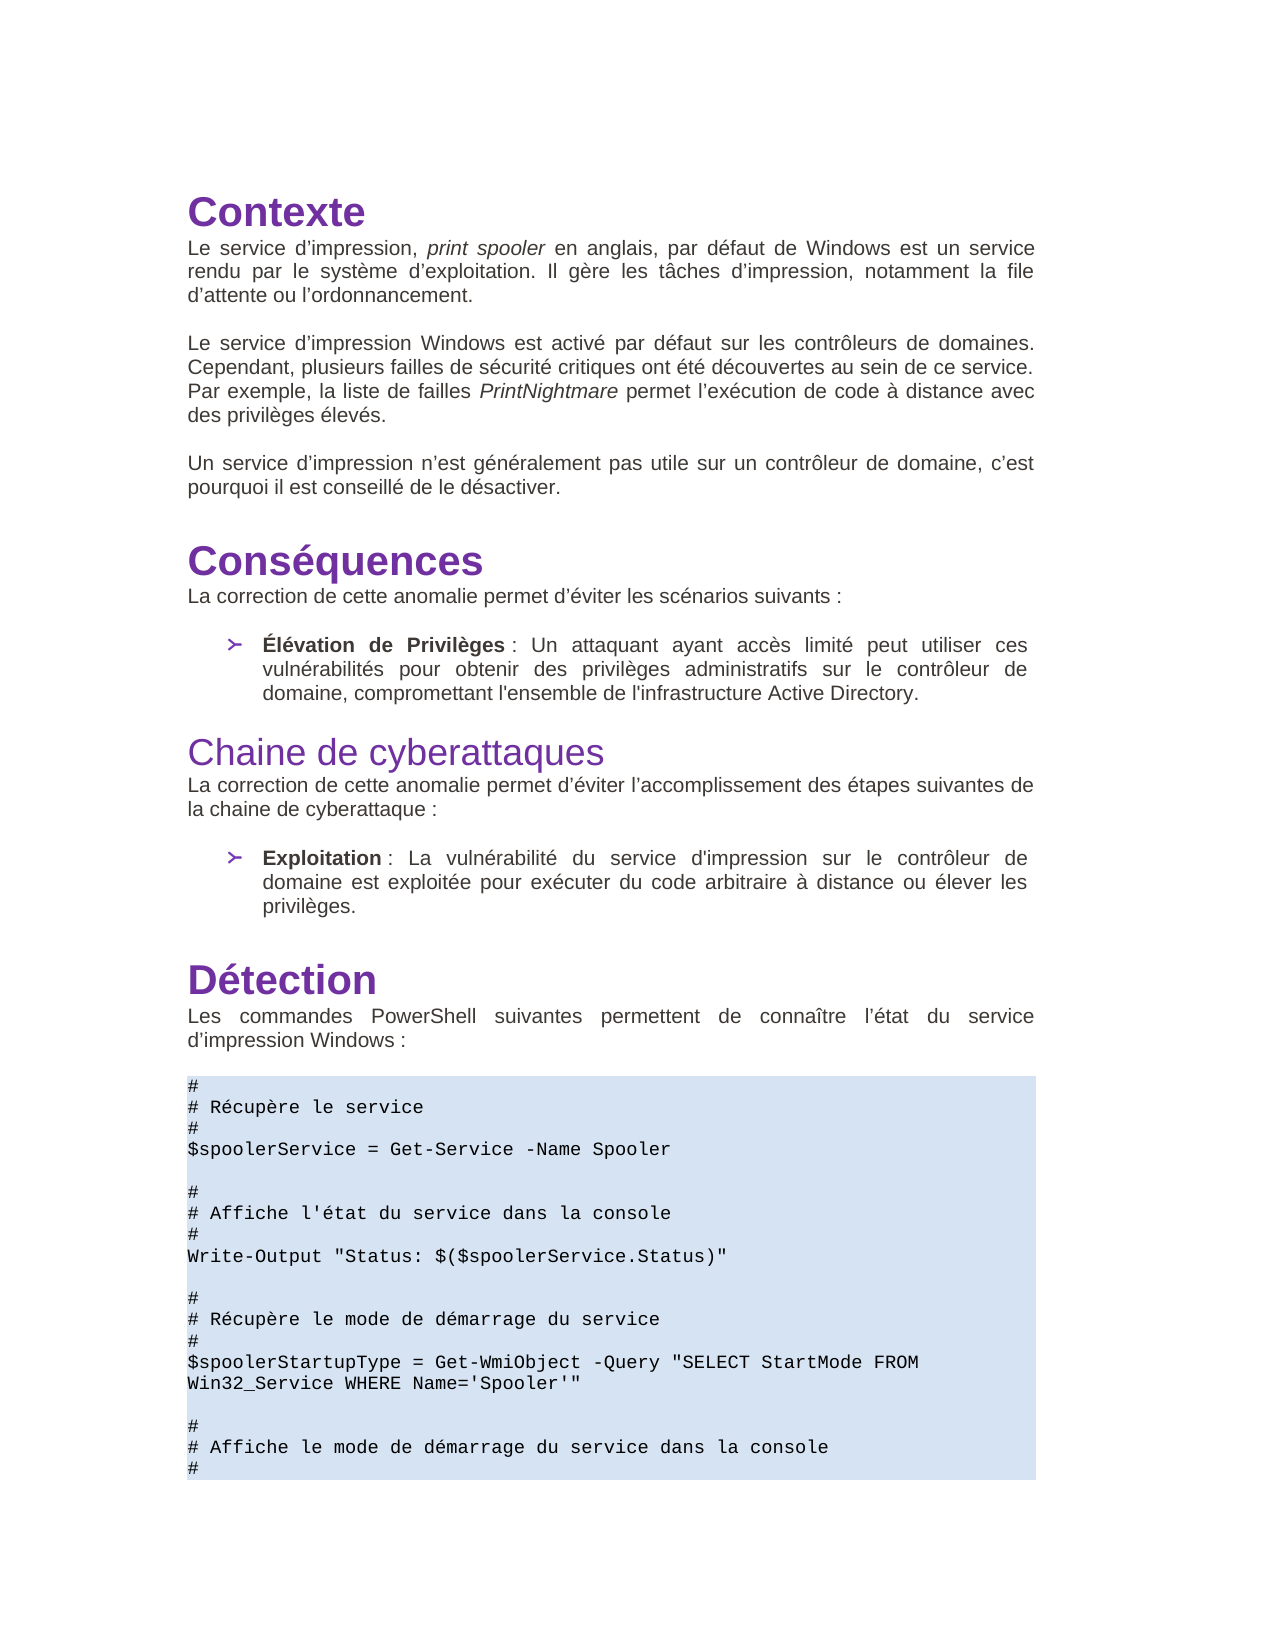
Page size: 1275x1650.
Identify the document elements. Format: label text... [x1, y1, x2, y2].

text $spoolerStartupType = Get-WmiObject -Query "SELECT StartMode FROM Win32_Service WHERE Name='Spooler'" [187, 1353, 1036, 1395]
picture [226, 849, 243, 866]
text # [187, 1183, 1036, 1204]
subtitle Détection [187, 956, 1036, 1003]
text # [187, 1331, 1036, 1353]
list Élévation de Privilèges : Un attaquant ayant accès limité peut utiliser ces vulnérabilités pour obtenir des privilèges administratifs sur le contrôleur de domaine, compromettant l'ensemble de l'infrastructure Active Directory. [225, 633, 1028, 705]
text # [187, 1119, 1036, 1140]
text # [187, 1076, 1036, 1098]
text # [187, 1289, 1036, 1310]
subtitle Chaine de cyberattaques [187, 730, 1036, 773]
text # [187, 1225, 1036, 1246]
subtitle Contexte [187, 187, 1036, 235]
text $spoolerService = Get-Service -Name Spooler [187, 1140, 1036, 1161]
text # Récupère le service [187, 1098, 1036, 1119]
text Le service d’impression Windows est activé par défaut sur les contrôleurs de domaines. Cependant, plusieurs failles de sécurité critiques ont été découvertes au sein de ce service. Par exemple, la liste de failles PrintNightmare permet l’exécution de code à distance avec des privilèges élevés. [187, 331, 1036, 427]
text Write-Output "Status: $($spoolerService.Status)" [187, 1246, 1036, 1268]
text Les commandes PowerShell suivantes permettent de connaître l’état du service d’impression Windows : [187, 1003, 1036, 1051]
text Un service d’impression n’est généralement pas utile sur un contrôleur de domaine, c’est pourquoi il est conseillé de le désactiver. [187, 451, 1036, 499]
text # Affiche le mode de démarrage du service dans la console # [187, 1438, 1036, 1480]
text La correction de cette anomalie permet d’éviter l’accomplissement des étapes suivantes de la chaine de cyberattaque : [187, 773, 1036, 821]
text La correction de cette anomalie permet d’éviter les scénarios suivants : [187, 584, 1036, 608]
text # [187, 1416, 1036, 1438]
text # Affiche l'état du service dans la console [187, 1204, 1036, 1225]
subtitle Conséquences [187, 536, 1036, 584]
text # Récupère le mode de démarrage du service [187, 1310, 1036, 1331]
list Exploitation : La vulnérabilité du service d'impression sur le contrôleur de domaine est exploitée pour exécuter du code arbitraire à distance ou élever les privilèges. [225, 846, 1028, 918]
text Le service d’impression, print spooler en anglais, par défaut de Windows est un service rendu par le système d’exploitation. Il gère les tâches d’impression, notamment la file d’attente ou l’ordonnancement. [187, 235, 1036, 307]
picture [226, 636, 243, 653]
